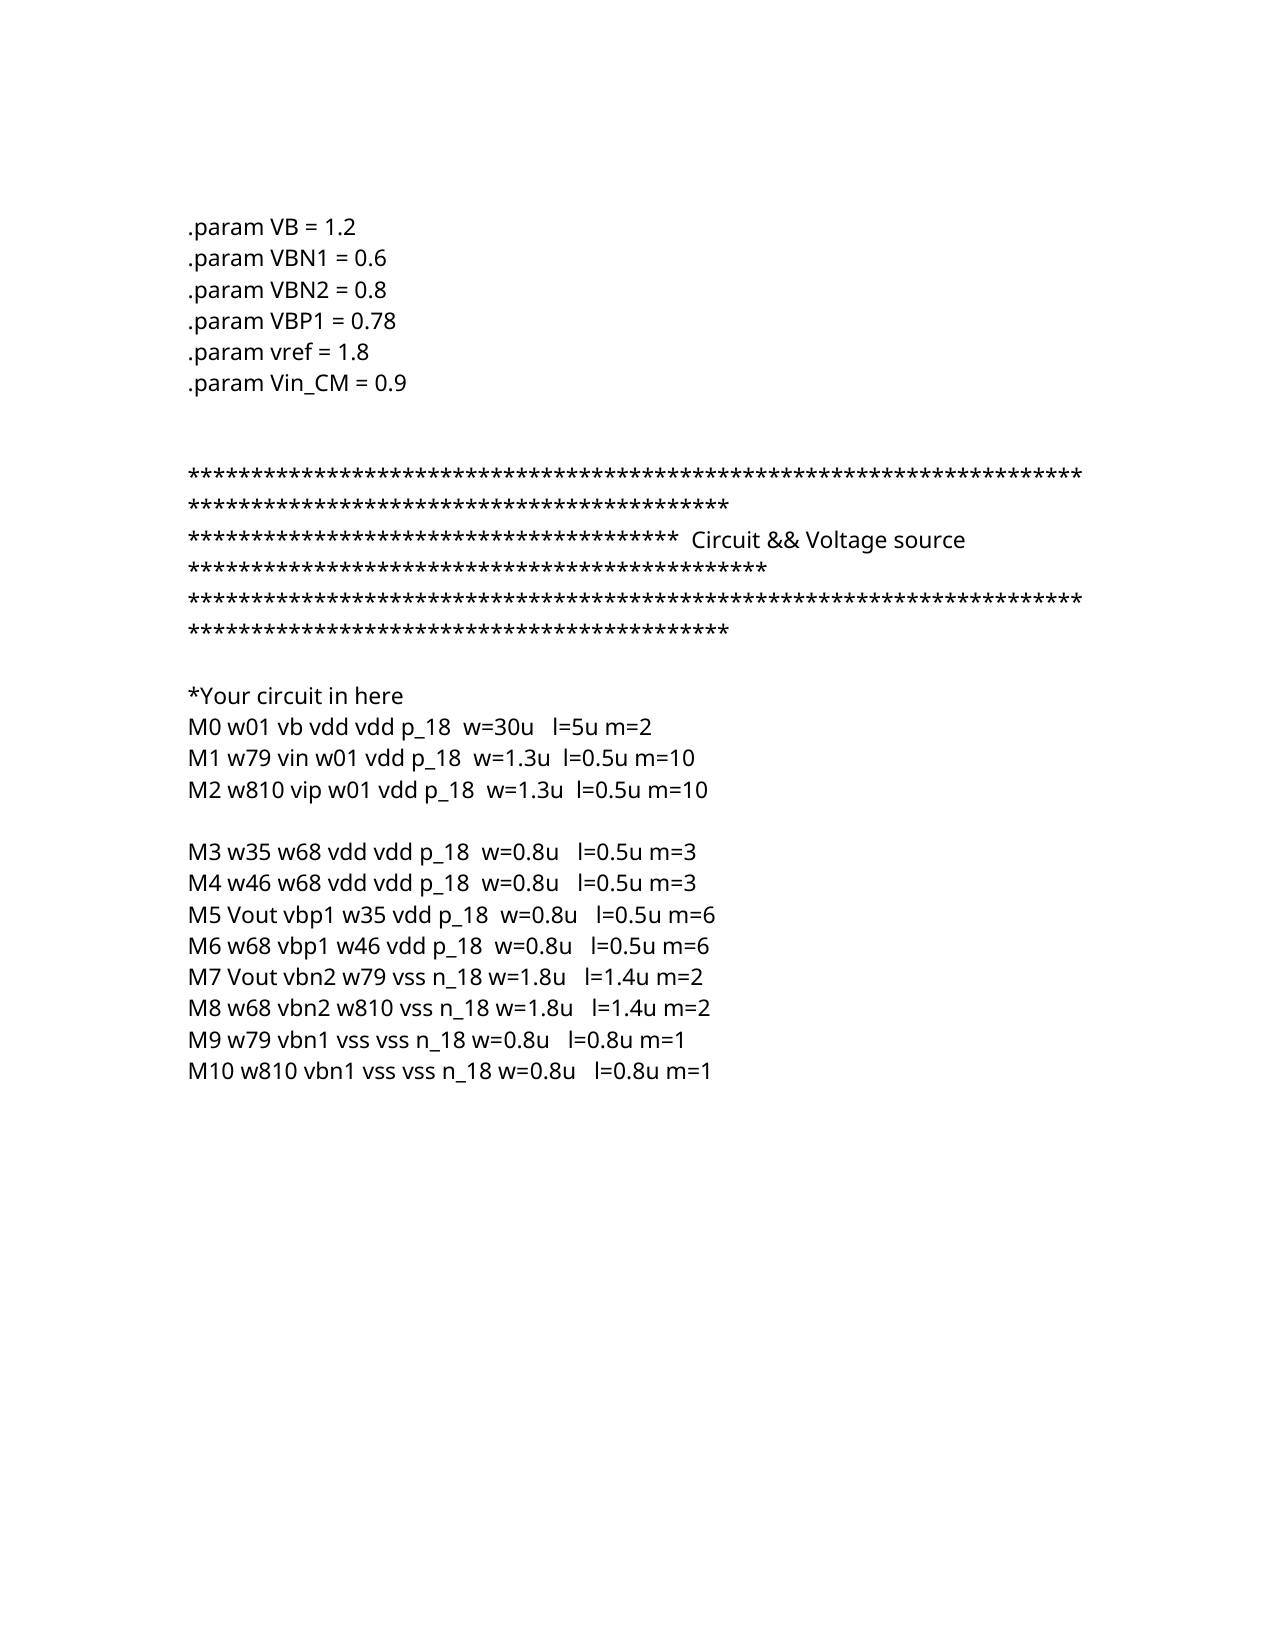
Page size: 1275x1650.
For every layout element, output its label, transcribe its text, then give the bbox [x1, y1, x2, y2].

text .param VBP1 = 0.78 [187, 305, 1087, 336]
text .param vref = 1.8 [187, 336, 1087, 367]
text M5 Vout vbp1 w35 vdd p_18 w=0.8u l=0.5u m=6 [187, 898, 1087, 930]
text .param VB = 1.2 [187, 211, 1087, 242]
text *Your circuit in here [187, 680, 1087, 711]
text M9 w79 vbn1 vss vss n_18 w=0.8u l=0.8u m=1 [187, 1023, 1087, 1055]
text M0 w01 vb vdd vdd p_18 w=30u l=5u m=2 [187, 711, 1087, 742]
text M3 w35 w68 vdd vdd p_18 w=0.8u l=0.5u m=3 [187, 836, 1087, 867]
text M10 w810 vbn1 vss vss n_18 w=0.8u l=0.8u m=1 [187, 1055, 1087, 1086]
text *************************************** Circuit && Voltage source ********************************************** [187, 523, 1087, 586]
text ****************************************************************************************************************** [187, 461, 1087, 523]
text M4 w46 w68 vdd vdd p_18 w=0.8u l=0.5u m=3 [187, 867, 1087, 898]
text .param Vin_CM = 0.9 [187, 367, 1087, 398]
text .param VBN1 = 0.6 [187, 242, 1087, 273]
text M2 w810 vip w01 vdd p_18 w=1.3u l=0.5u m=10 [187, 773, 1087, 805]
text M8 w68 vbn2 w810 vss n_18 w=1.8u l=1.4u m=2 [187, 992, 1087, 1023]
text ****************************************************************************************************************** [187, 586, 1087, 648]
text .param VBN2 = 0.8 [187, 273, 1087, 305]
text M1 w79 vin w01 vdd p_18 w=1.3u l=0.5u m=10 [187, 742, 1087, 773]
text M6 w68 vbp1 w46 vdd p_18 w=0.8u l=0.5u m=6 [187, 930, 1087, 961]
text M7 Vout vbn2 w79 vss n_18 w=1.8u l=1.4u m=2 [187, 961, 1087, 992]
